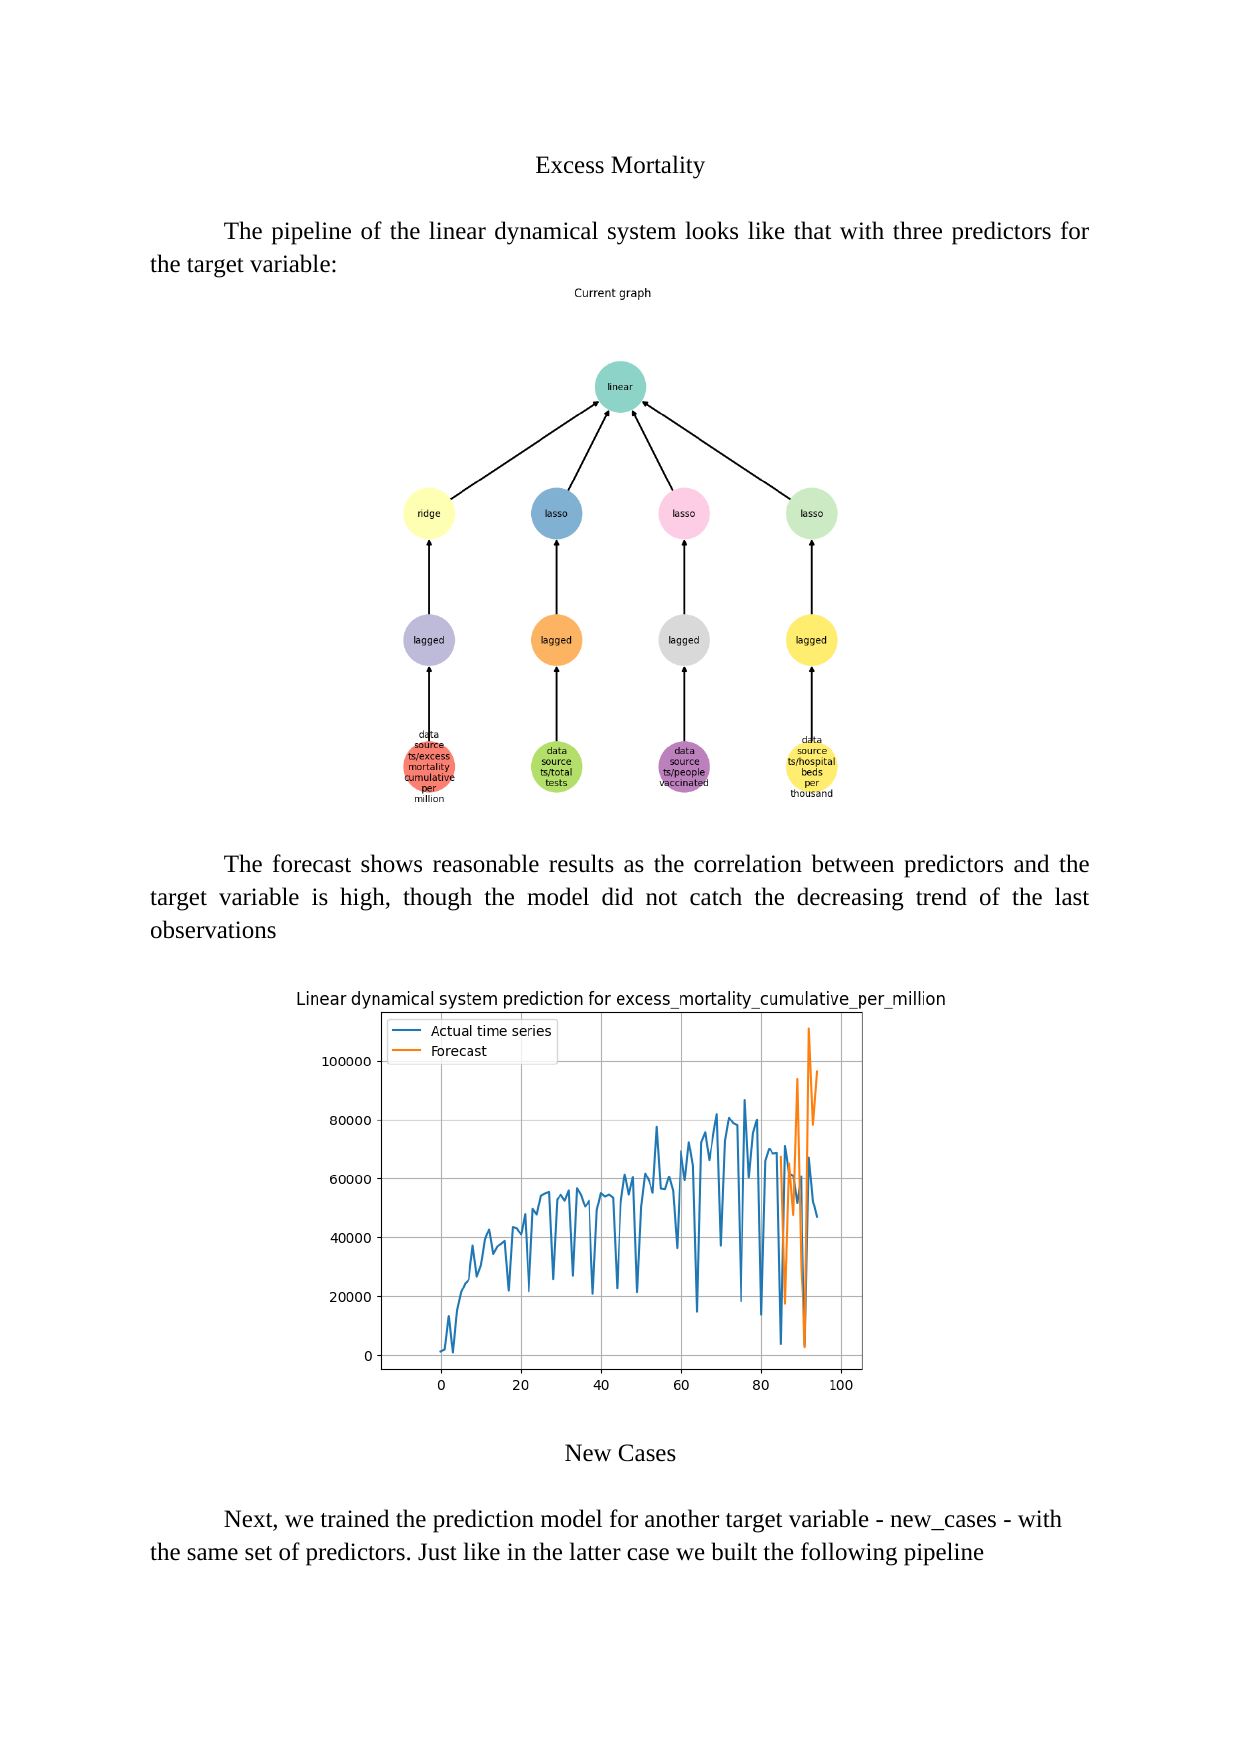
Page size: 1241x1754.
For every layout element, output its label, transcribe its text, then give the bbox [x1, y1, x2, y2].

text The pipeline of the linear dynamical system looks like that with three predictors for the target variable: [150, 216, 1090, 278]
text Next, we trained the prediction model for another target variable - new_cases - with the same set of predictors. Just like in the latter case we built the following pipeline [150, 1504, 1090, 1566]
text New Cases [150, 1438, 1090, 1467]
picture [286, 981, 954, 1401]
text Excess Mortality [150, 150, 1090, 179]
text The forecast shows reasonable results as the correlation between predictors and the target variable is high, though the model did not catch the decreasing trend of the last observations [150, 849, 1090, 944]
picture [382, 282, 858, 813]
